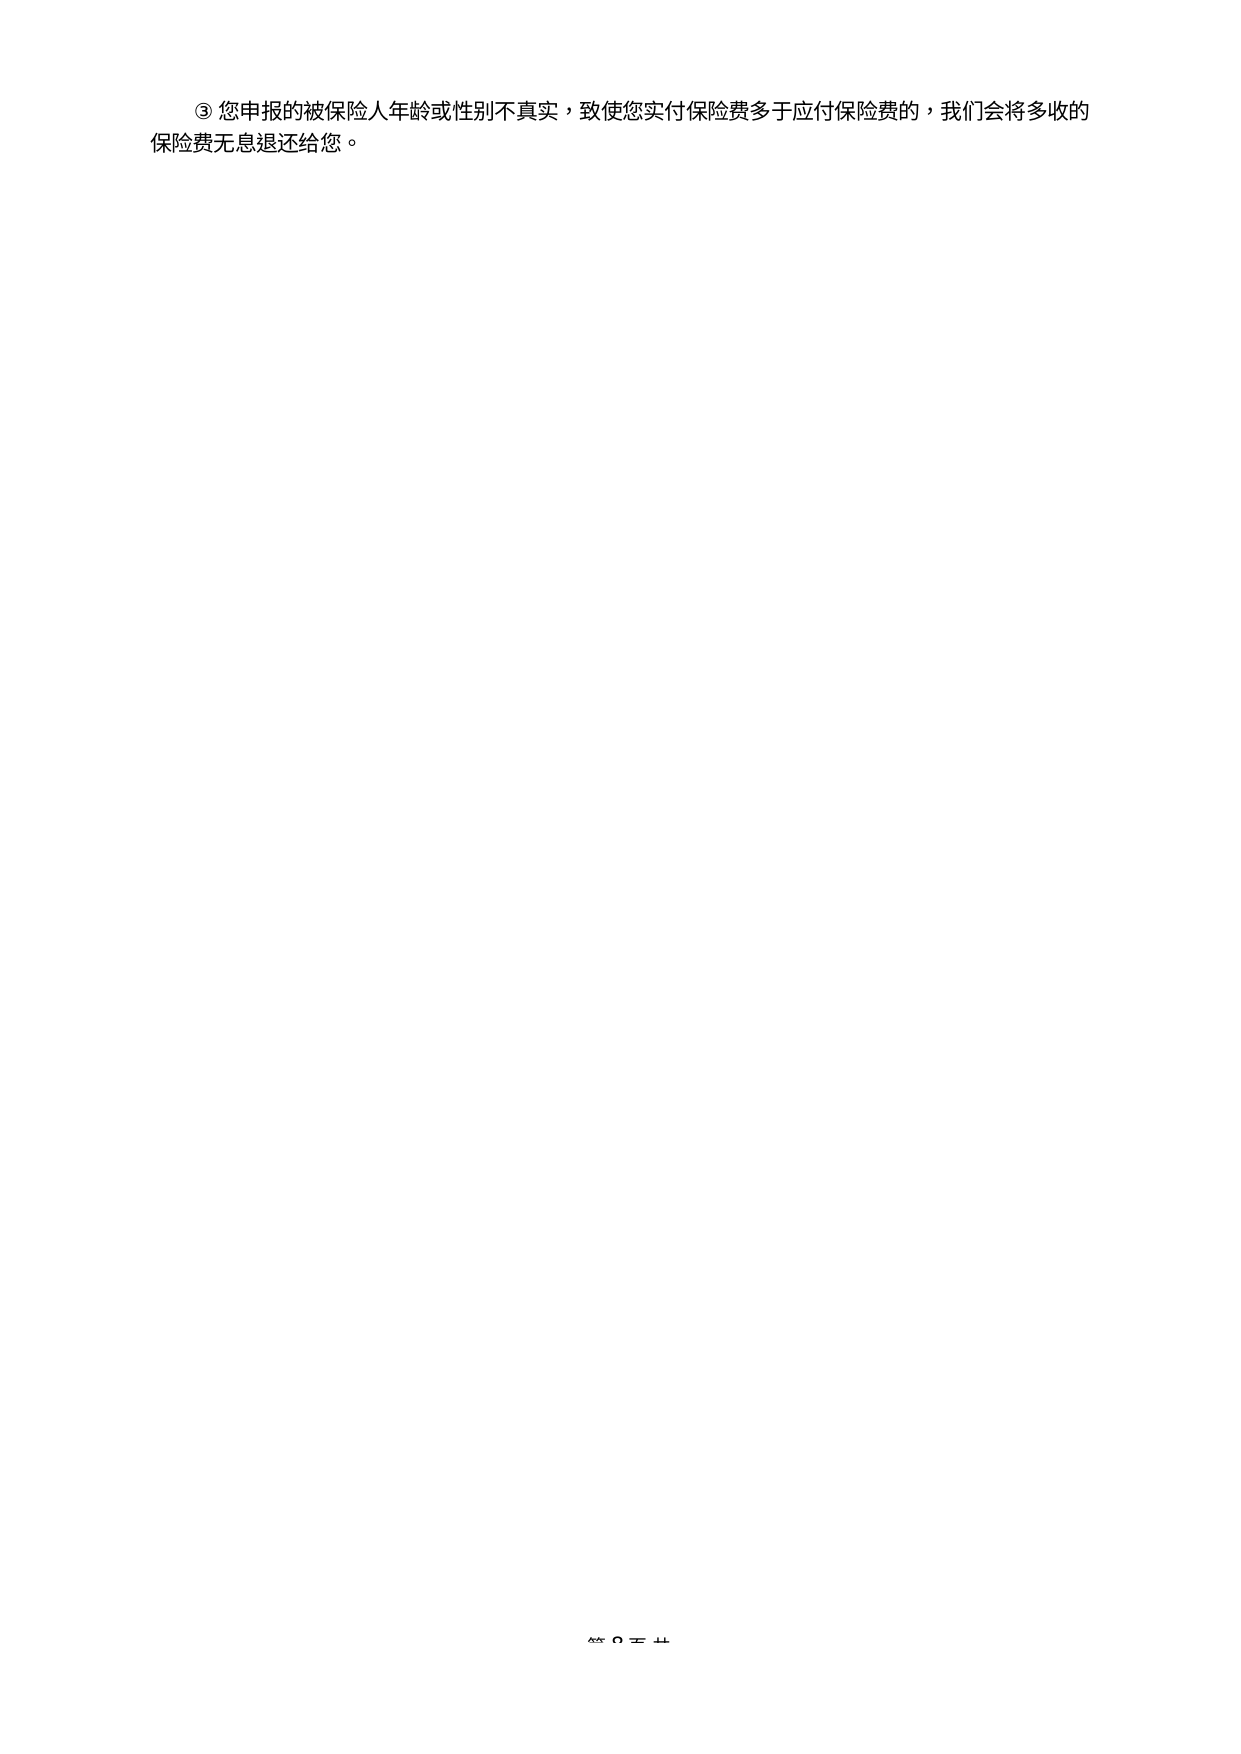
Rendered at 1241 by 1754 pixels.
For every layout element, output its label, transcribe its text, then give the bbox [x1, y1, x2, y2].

text ③ 您申报的被保险人年龄或性别不真实，致使您实付保险费多于应付保险费的，我们会将多收的保险费无息退还给您。 [150, 96, 1091, 158]
